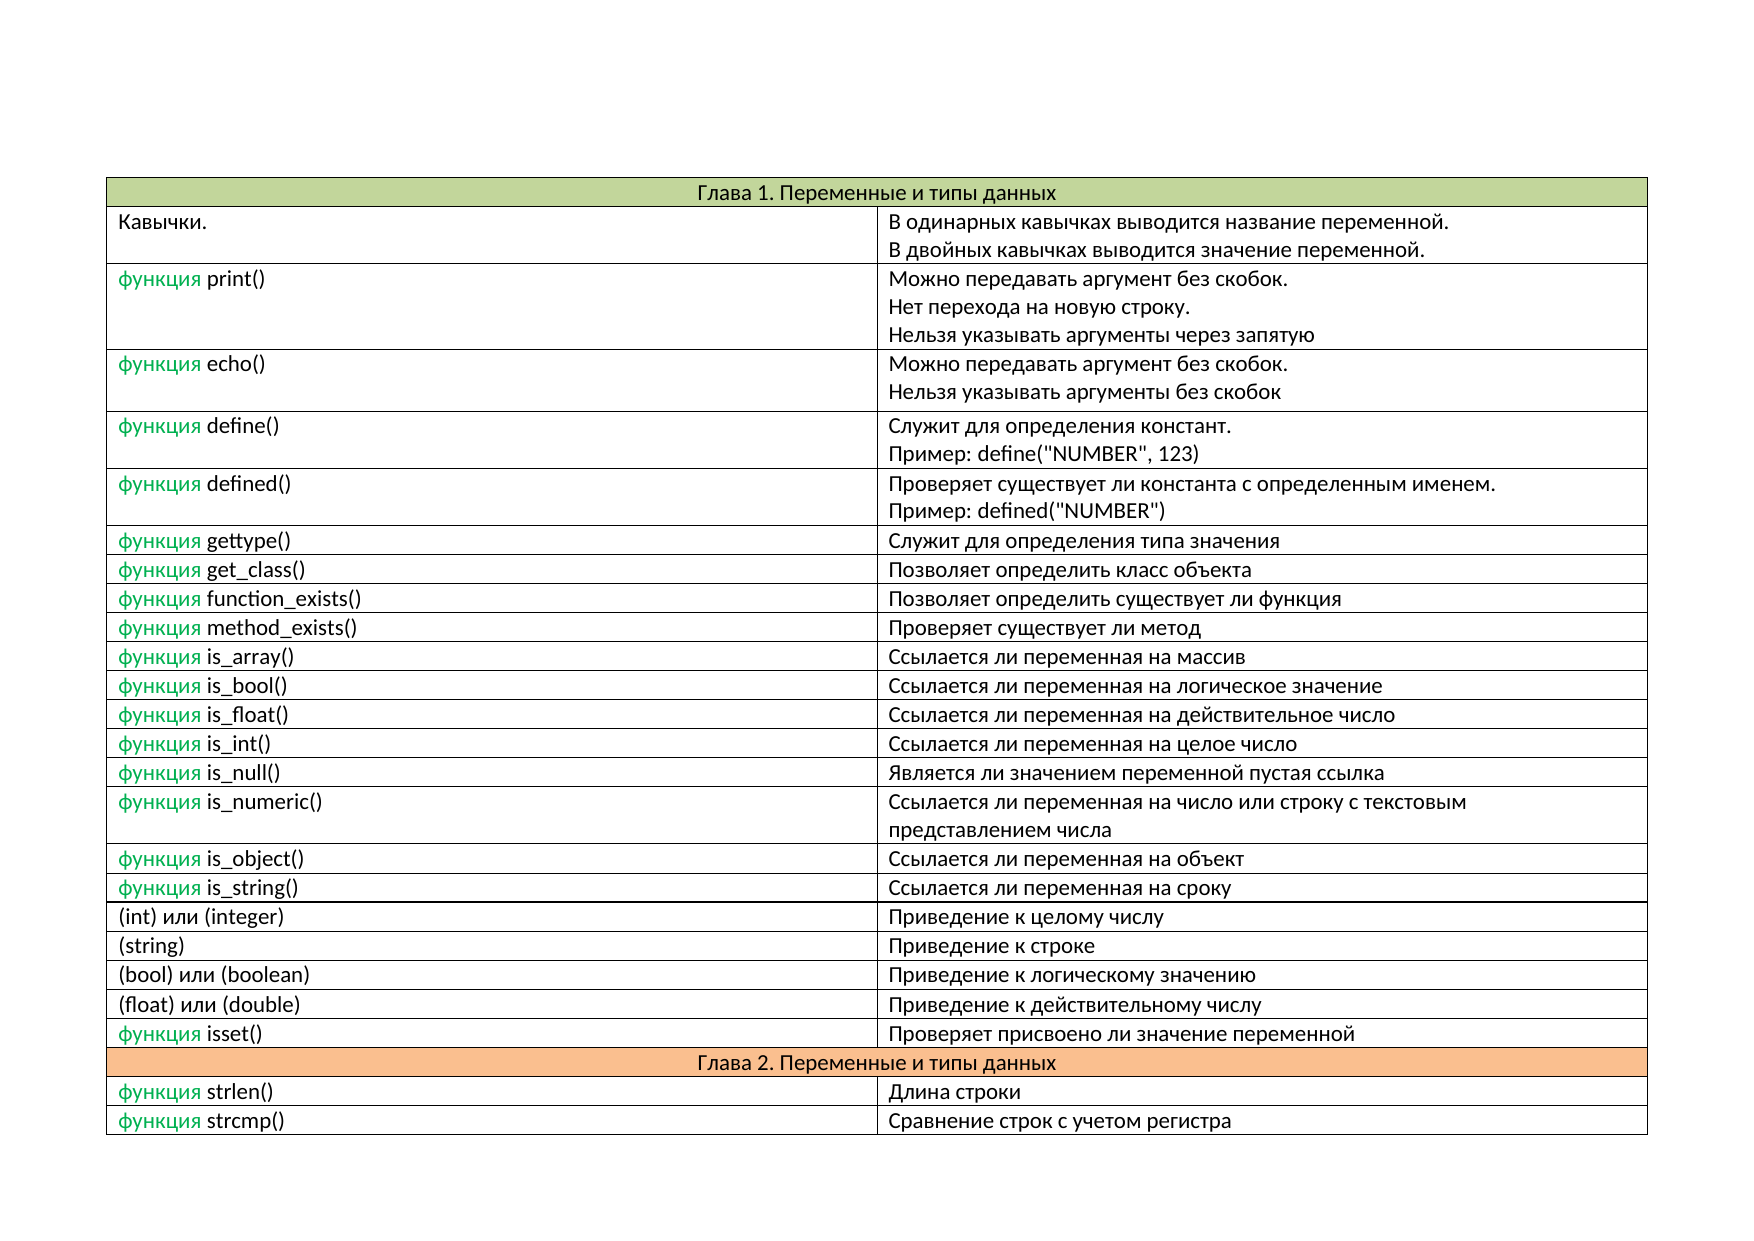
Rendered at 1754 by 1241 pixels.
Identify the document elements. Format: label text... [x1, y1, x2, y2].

table_cell Ссылается ли переменная на целое число [878, 729, 1647, 757]
table_cell Приведение к целому числу [878, 903, 1647, 931]
table_cell функция is_numeric() [107, 787, 877, 843]
table_cell Позволяет определить класс объекта [878, 555, 1647, 583]
table_cell функция is_int() [107, 729, 877, 757]
table_cell Ссылается ли переменная на объект [878, 844, 1647, 872]
table_cell Проверяет существует ли метод [878, 613, 1647, 641]
table_cell функция is_string() [107, 874, 877, 901]
table_cell функция is_null() [107, 758, 877, 786]
table_cell Приведение к логическому значению [878, 961, 1647, 989]
table_cell Ссылается ли переменная на сроку [878, 874, 1647, 901]
table_cell Длина строки [878, 1077, 1647, 1105]
table_cell Проверяет существует ли константа с определенным именем. Пример: defined("NUMBER") [878, 469, 1647, 525]
table_cell Проверяет присвоено ли значение переменной [878, 1019, 1647, 1047]
table_cell функция is_object() [107, 844, 877, 872]
table_cell функция is_float() [107, 700, 877, 728]
table_cell Сравнение строк с учетом регистра [878, 1106, 1647, 1134]
table_cell В одинарных кавычках выводится название переменной. В двойных кавычках выводится значение переменной. [878, 207, 1647, 263]
table_cell Можно передавать аргумент без скобок. Нет перехода на новую строку. Нельзя указывать аргументы через запятую [878, 264, 1647, 348]
table_cell функция strcmp() [107, 1106, 877, 1134]
table_cell Приведение к строке [878, 932, 1647, 959]
table_cell функция print() [107, 264, 877, 348]
table_header Глава 1. Переменные и типы данных [107, 178, 1647, 206]
table_cell функция is_bool() [107, 671, 877, 699]
table_cell Позволяет определить существует ли функция [878, 584, 1647, 612]
table_cell Кавычки. [107, 207, 877, 263]
table_cell Служит для определения типа значения [878, 526, 1647, 554]
table_cell (int) или (integer) [107, 903, 877, 931]
table_cell функция echo() [107, 350, 877, 411]
table_cell функция strlen() [107, 1077, 877, 1105]
table_cell функция is_array() [107, 642, 877, 670]
table_cell Приведение к действительному числу [878, 990, 1647, 1018]
table_cell функция define() [107, 412, 877, 468]
table_cell Служит для определения констант. Пример: define("NUMBER", 123) [878, 412, 1647, 468]
table_cell Ссылается ли переменная на действительное число [878, 700, 1647, 728]
table_cell (float) или (double) [107, 990, 877, 1018]
table_cell (string) [107, 932, 877, 959]
table_cell функция function_exists() [107, 584, 877, 612]
table_cell функция method_exists() [107, 613, 877, 641]
table_cell функция isset() [107, 1019, 877, 1047]
table_cell (bool) или (boolean) [107, 961, 877, 989]
table_cell Ссылается ли переменная на массив [878, 642, 1647, 670]
table_cell функция get_class() [107, 555, 877, 583]
table_cell функция defined() [107, 469, 877, 525]
table_cell Глава 2. Переменные и типы данных [107, 1048, 1647, 1076]
table_cell Можно передавать аргумент без скобок. Нельзя указывать аргументы без скобок [878, 350, 1647, 411]
table_cell Является ли значением переменной пустая ссылка [878, 758, 1647, 786]
table_cell Ссылается ли переменная на логическое значение [878, 671, 1647, 699]
table_cell Ссылается ли переменная на число или строку с текстовым представлением числа [878, 787, 1647, 843]
table_cell функция gettype() [107, 526, 877, 554]
